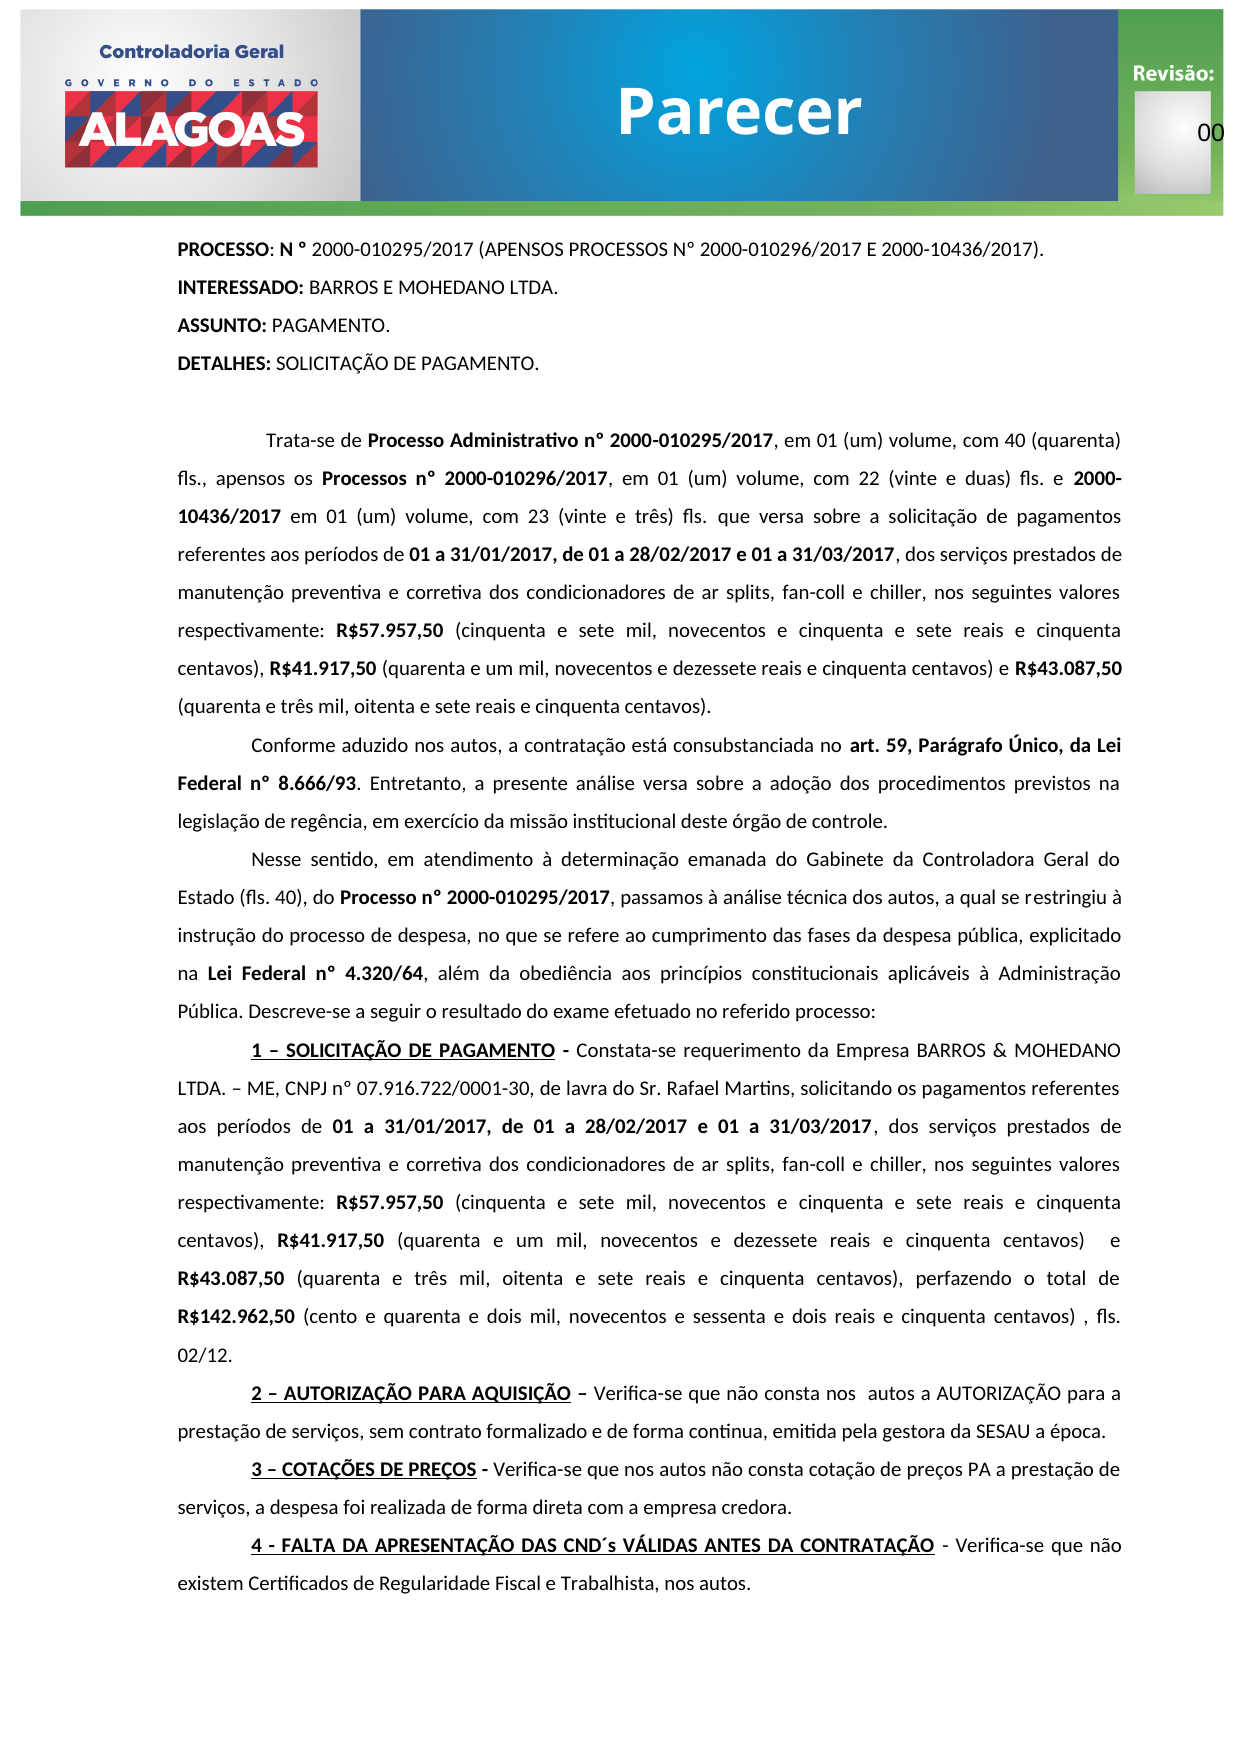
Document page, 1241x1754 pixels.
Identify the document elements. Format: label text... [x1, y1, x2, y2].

text Trata-se de Processo Administrativo nº 2000-010295/2017, em 01 (um) volume, com 40 (quarenta) fls., apensos os Processos nº 2000-010296/2017, em 01 (um) volume, com 22 (vinte e duas) fls. e 2000-10436/2017 em 01 (um) volume, com 23 (vinte e três) fls. que versa sobre a solicitação de pagamentos referentes aos períodos de 01 a 31/01/2017, de 01 a 28/02/2017 e 01 a 31/03/2017, dos serviços prestados de manutenção preventiva e corretiva dos condicionadores de ar splits, fan-coll e chiller, nos seguintes valores respectivamente: R$57.957,50 (cinquenta e sete mil, novecentos e cinquenta e sete reais e cinquenta centavos), R$41.917,50 (quarenta e um mil, novecentos e dezessete reais e cinquenta centavos) e R$43.087,50 (quarenta e três mil, oitenta e sete reais e cinquenta centavos). [177, 427, 1122, 719]
text Nesse sentido, em atendimento à determinação emanada do Gabinete da Controladora Geral do Estado (fls. 40), do Processo nº 2000-010295/2017, passamos à análise técnica dos autos, a qual se restringiu à instrução do processo de despesa, no que se refere ao cumprimento das fases da despesa pública, explicitado na Lei Federal nº 4.320/64, além da obediência aos princípios constitucionais aplicáveis à Administração Pública. Descreve-se a seguir o resultado do exame efetuado no referido processo: [177, 846, 1122, 1024]
text ASSUNTO: PAGAMENTO. [177, 312, 1122, 338]
picture [1214, 125, 1222, 139]
text DETALHES: SOLICITAÇÃO DE PAGAMENTO. [177, 351, 1122, 376]
text INTERESSADO: BARROS E MOHEDANO LTDA. [177, 274, 1122, 300]
text Conforme aduzido nos autos, a contratação está consubstanciada no art. 59, Parágrafo Único, da Lei Federal nº 8.666/93. Entretanto, a presente análise versa sobre a adoção dos procedimentos previstos na legislação de regência, em exercício da missão institucional deste órgão de controle. [177, 732, 1122, 833]
text PROCESSO: N º 2000-010295/2017 (APENSOS PROCESSOS Nº 2000-010296/2017 E 2000-10436/2017). [177, 236, 1122, 262]
text 3 – COTAÇÕES DE PREÇOS - Verifica-se que nos autos não consta cotação de preços PA a prestação de serviços, a despesa foi realizada de forma direta com a empresa credora. [177, 1456, 1122, 1520]
text 4 - FALTA DA APRESENTAÇÃO DAS CND´s VÁLIDAS ANTES DA CONTRATAÇÃO - Verifica-se que não existem Certificados de Regularidade Fiscal e Trabalhista, nos autos. [177, 1532, 1122, 1596]
picture [20, 9, 1224, 216]
text 2 – AUTORIZAÇÃO PARA AQUISIÇÃO – Verifica-se que não consta nos autos a AUTORIZAÇÃO para a prestação de serviços, sem contrato formalizado e de forma continua, emitida pela gestora da SESAU a época. [177, 1380, 1122, 1443]
text 1 – SOLICITAÇÃO DE PAGAMENTO - Constata-se requerimento da Empresa BARROS & MOHEDANO LTDA. – ME, CNPJ nº 07.916.722/0001-30, de lavra do Sr. Rafael Martins, solicitando os pagamentos referentes aos períodos de 01 a 31/01/2017, de 01 a 28/02/2017 e 01 a 31/03/2017, dos serviços prestados de manutenção preventiva e corretiva dos condicionadores de ar splits, fan-coll e chiller, nos seguintes valores respectivamente: R$57.957,50 (cinquenta e sete mil, novecentos e cinquenta e sete reais e cinquenta centavos), R$41.917,50 (quarenta e um mil, novecentos e dezessete reais e cinquenta centavos) e R$43.087,50 (quarenta e três mil, oitenta e sete reais e cinquenta centavos), perfazendo o total de R$142.962,50 (cento e quarenta e dois mil, novecentos e sessenta e dois reais e cinquenta centavos) , fls. 02/12. [177, 1037, 1122, 1367]
